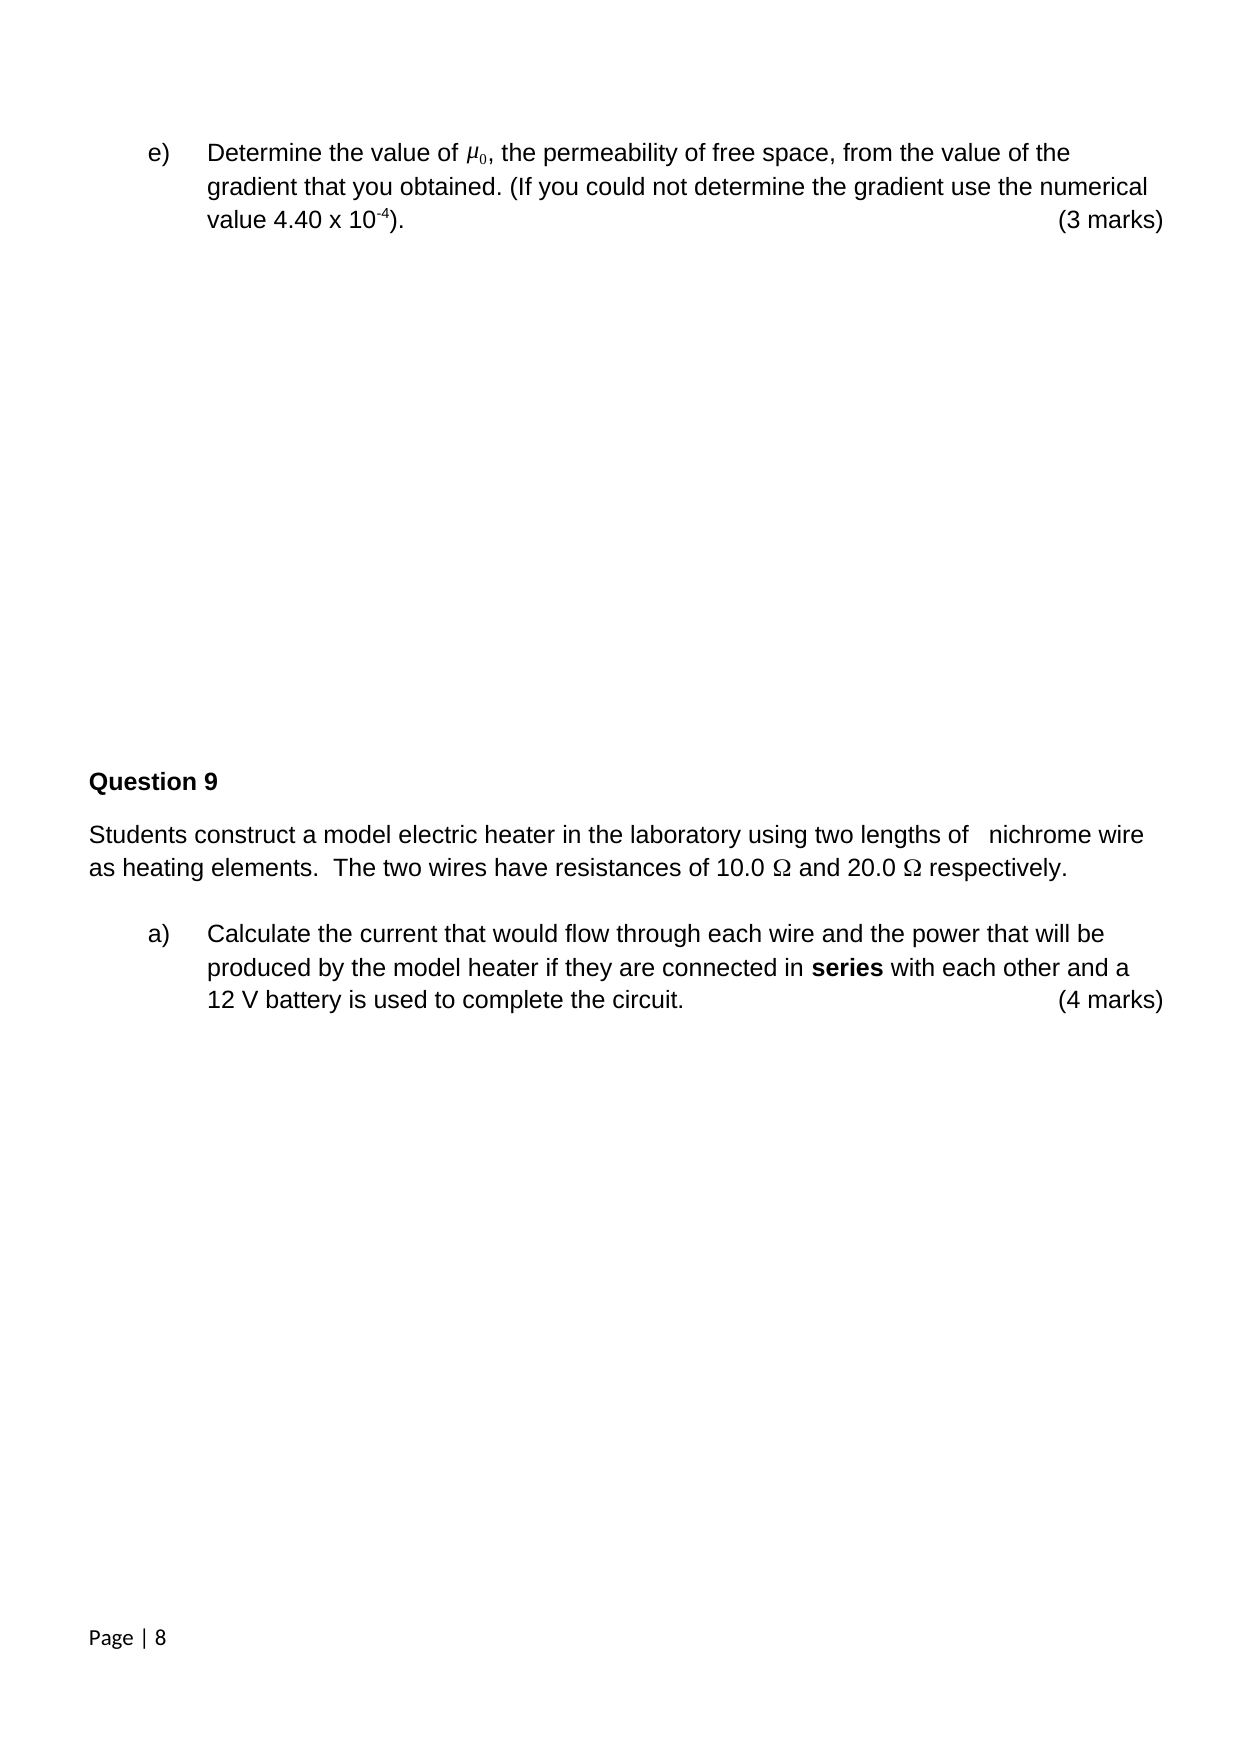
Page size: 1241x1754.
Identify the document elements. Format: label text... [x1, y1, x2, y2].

text Students construct a model electric heater in the laboratory using two lengths of nichrome wire as heating elements. The two wires have resistances of 10.0 and 20.0 respectively. [89, 820, 1167, 882]
list Calculate the current that would flow through each wire and the power that will be produced by the model heater if they are connected in series with each other and a 12 V battery is used to complete the circuit. (4 marks) [148, 919, 1167, 1014]
text Question 9 [89, 766, 1167, 795]
list Determine the value of , the permeability of free space, from the value of the gradient that you obtained. (If you could not determine the gradient use the numerical value 4.40 x 10-4). (3 marks) [148, 136, 1167, 234]
